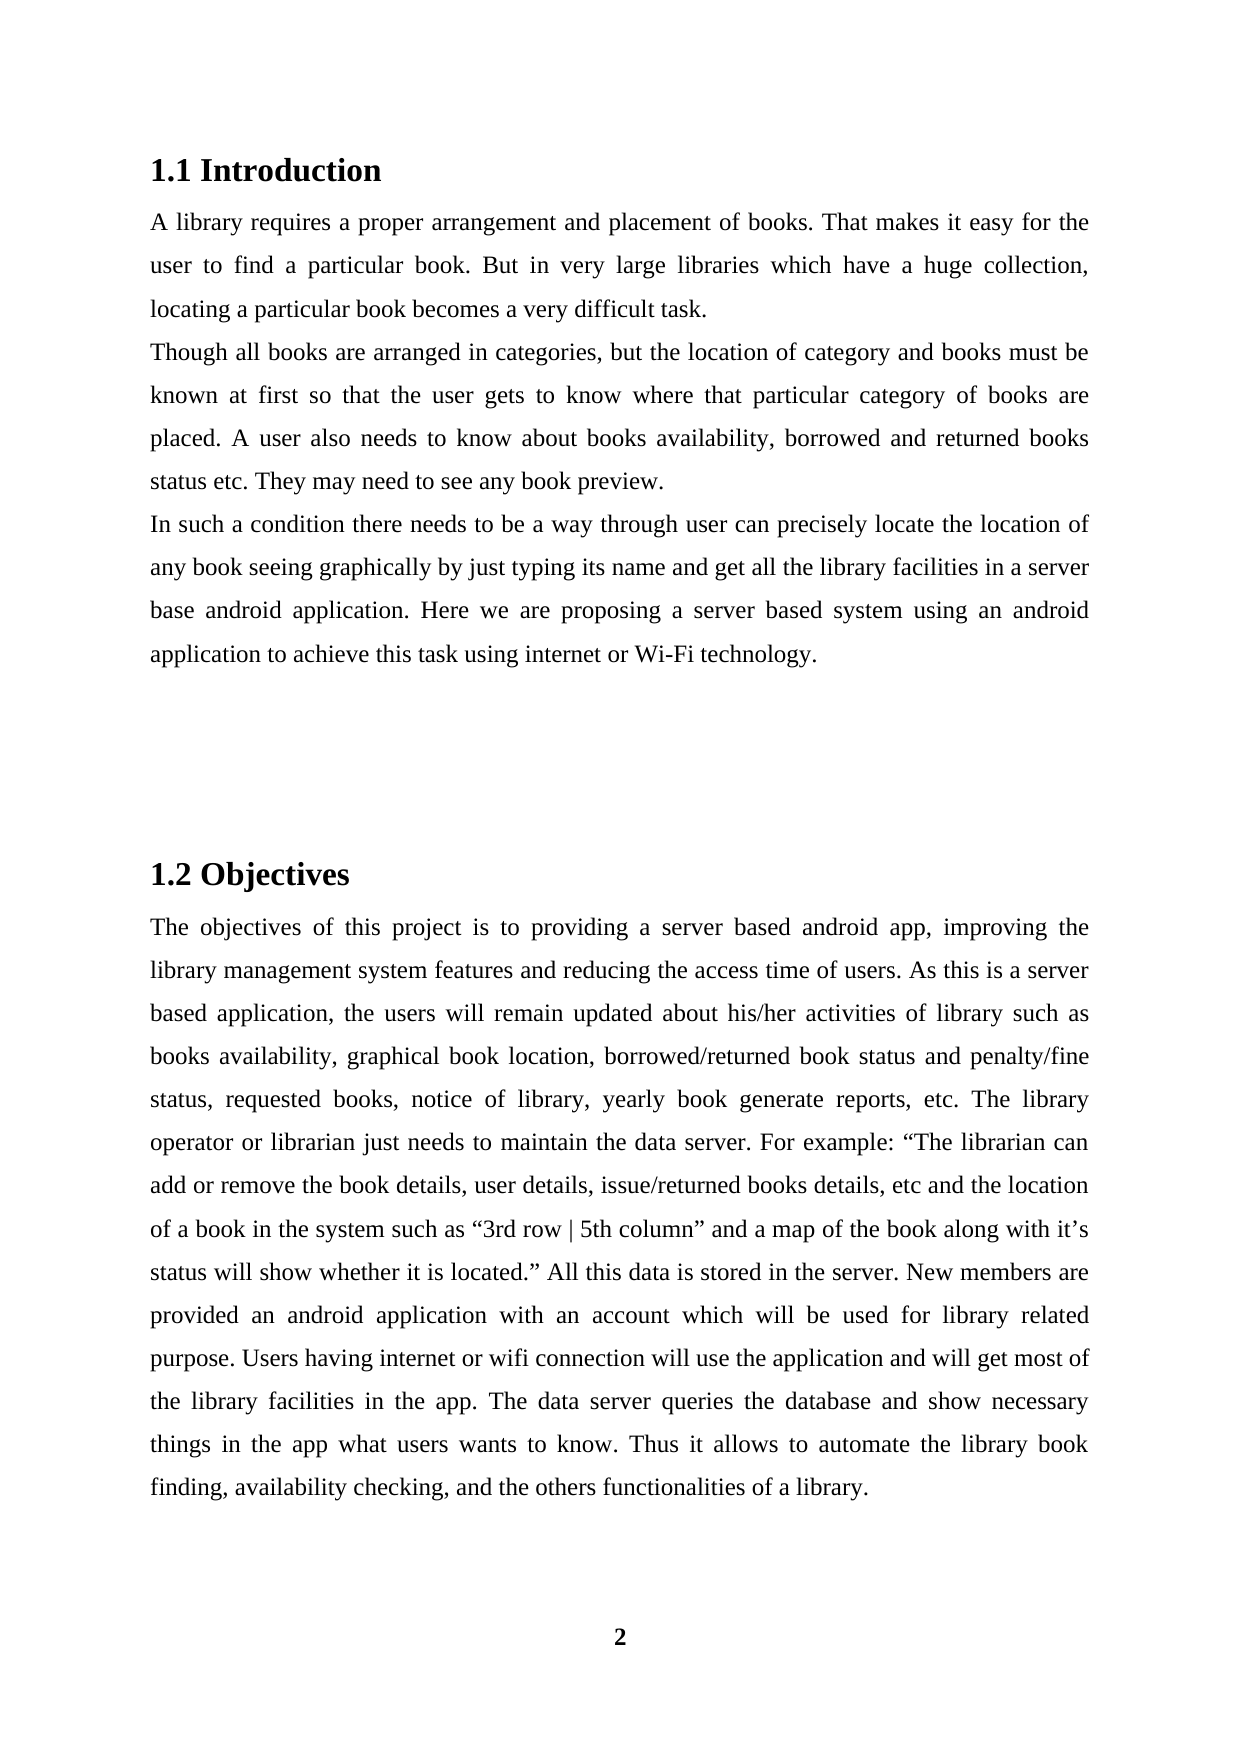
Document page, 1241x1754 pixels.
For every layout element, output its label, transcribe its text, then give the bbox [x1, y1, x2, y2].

text In such a condition there needs to be a way through user can precisely locate the location of any book seeing graphically by just typing its name and get all the library facilities in a server base android application. Here we are proposing a server based system using an android application to achieve this task using internet or Wi-Fi technology. [150, 509, 1090, 667]
text The objectives of this project is to providing a server based android app, improving the library management system features and reducing the access time of users. As this is a server based application, the users will remain updated about his/her activities of library such as books availability, graphical book location, borrowed/returned book status and penalty/fine status, requested books, notice of library, yearly book generate reports, etc. The library operator or librarian just needs to maintain the data server. For example: “The librarian can add or remove the book details, user details, issue/returned books details, etc and the location of a book in the system such as “3rd row | 5th column” and a map of the book along with it’s status will show whether it is located.” All this data is stored in the server. New members are provided an android application with an account which will be used for library related purpose. Users having internet or wifi connection will use the application and will get most of the library facilities in the app. The data server queries the database and show necessary things in the app what users wants to know. Thus it allows to automate the library book finding, availability checking, and the others functionalities of a library. [150, 912, 1090, 1501]
text 1.1 Introduction [150, 150, 1090, 188]
text Though all books are arranged in categories, but the location of category and books must be known at first so that the user gets to know where that particular category of books are placed. A user also needs to know about books availability, borrowed and returned books status etc. They may need to see any book preview. [150, 337, 1090, 495]
text 1.2 Objectives [150, 854, 1090, 893]
text A library requires a proper arrangement and placement of books. That makes it easy for the user to find a particular book. But in very large libraries which have a huge collection, locating a particular book becomes a very difficult task. [150, 207, 1090, 322]
